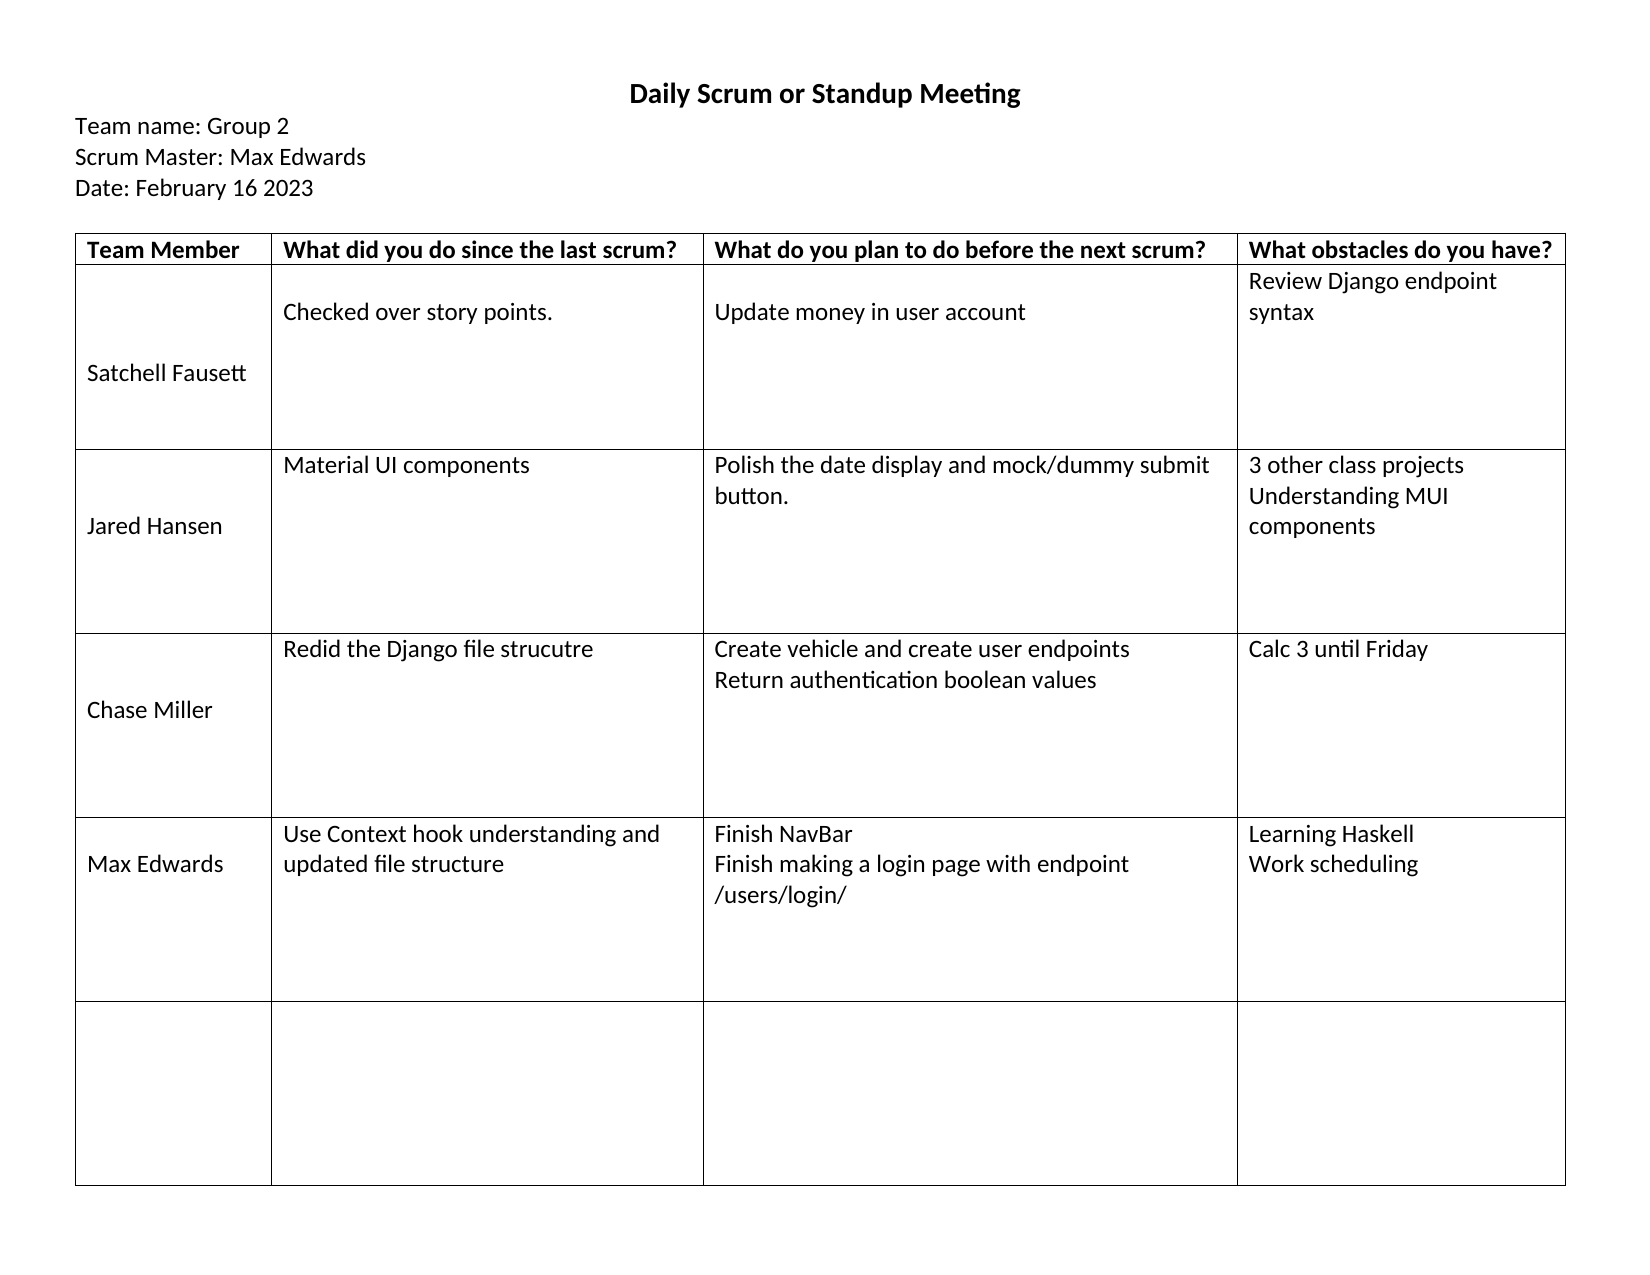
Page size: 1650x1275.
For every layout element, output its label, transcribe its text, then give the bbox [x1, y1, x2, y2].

table_header What obstacles do you have? [1238, 234, 1565, 264]
table_header What do you plan to do before the next scrum? [704, 234, 1237, 264]
table_header What did you do since the last scrum? [272, 234, 703, 264]
table_cell Satchell Fausett [76, 265, 271, 448]
table_cell Max Edwards [76, 818, 271, 1001]
table_cell Finish NavBar Finish making a login page with endpoint /users/login/ [704, 818, 1237, 1001]
table_cell Calc 3 until Friday [1238, 634, 1565, 817]
table_cell [272, 1002, 703, 1185]
table_cell Create vehicle and create user endpoints Return authentication boolean values [704, 634, 1237, 817]
table_cell [1238, 1002, 1565, 1185]
table_cell Update money in user account [704, 265, 1237, 448]
text Scrum Master: Max Edwards [75, 141, 1575, 172]
table_header Team Member [76, 234, 271, 264]
table_cell Redid the Django file strucutre [272, 634, 703, 817]
table_cell 3 other class projects Understanding MUI components [1238, 450, 1565, 633]
table_cell Checked over story points. [272, 265, 703, 448]
table_cell Review Django endpoint syntax [1238, 265, 1565, 448]
text Date: February 16 2023 [75, 172, 1575, 202]
table_cell Material UI components [272, 450, 703, 633]
table_cell [76, 1002, 271, 1185]
table_cell Chase Miller [76, 634, 271, 817]
table_cell [704, 1002, 1237, 1185]
table_cell Jared Hansen [76, 450, 271, 633]
text Team name: Group 2 [75, 111, 1575, 141]
text Daily Scrum or Standup Meeting [75, 75, 1575, 111]
table_cell Learning Haskell Work scheduling [1238, 818, 1565, 1001]
table_cell Polish the date display and mock/dummy submit button. [704, 450, 1237, 633]
table_cell Use Context hook understanding and updated file structure [272, 818, 703, 1001]
